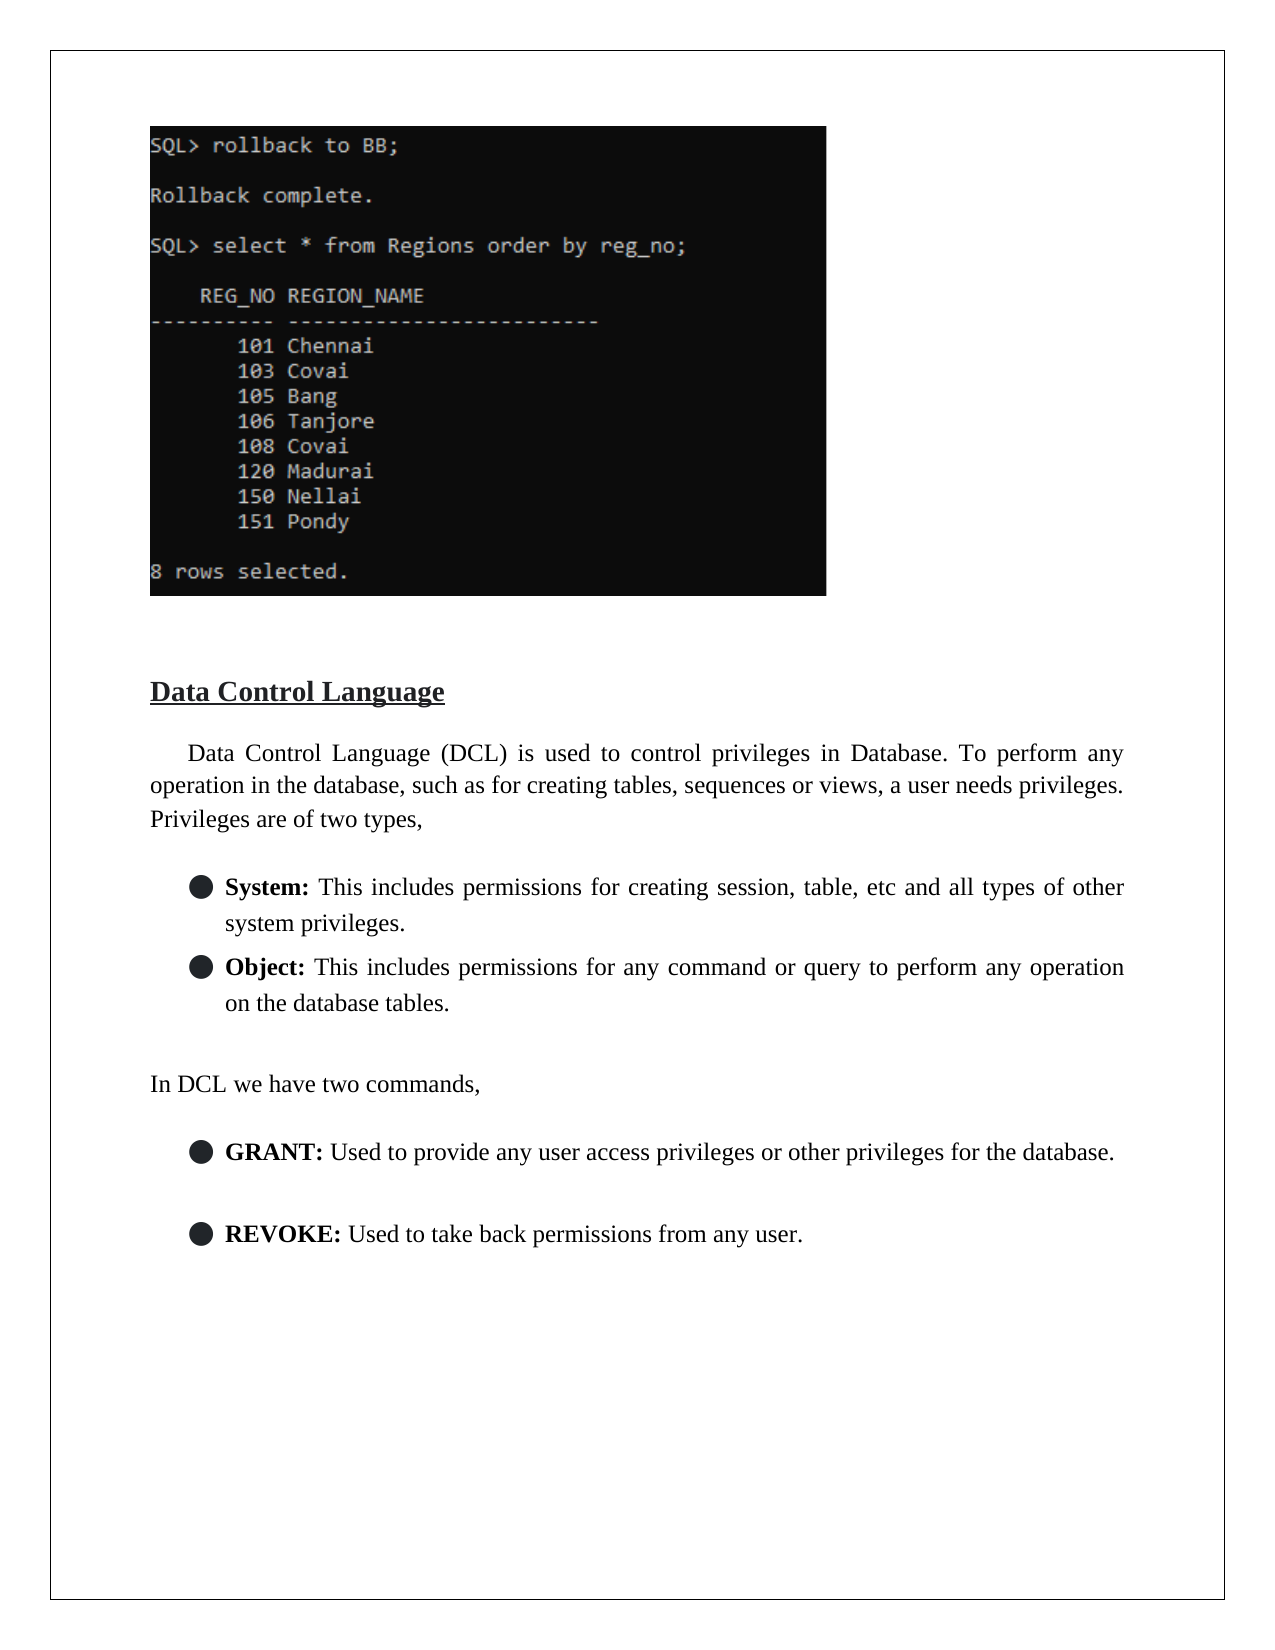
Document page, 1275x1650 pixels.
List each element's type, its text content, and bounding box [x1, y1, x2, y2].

text In DCL we have two commands, [150, 1069, 1125, 1098]
list REVOKE: Used to take back permissions from any user. [187, 1209, 1125, 1252]
picture [150, 126, 827, 596]
text Data Control Language [150, 674, 1125, 708]
text Data Control Language (DCL) is used to control privileges in Database. To perform any operation in the database, such as for creating tables, sequences or views, a user needs privileges. Privileges are of two types, [150, 738, 1125, 832]
list System: This includes permissions for creating session, table, etc and all types of other system privileges. [187, 862, 1125, 937]
list Object: This includes permissions for any command or query to perform any operation on the database tables. [187, 942, 1125, 1017]
list GRANT: Used to provide any user access privileges or other privileges for the database. [187, 1127, 1125, 1170]
